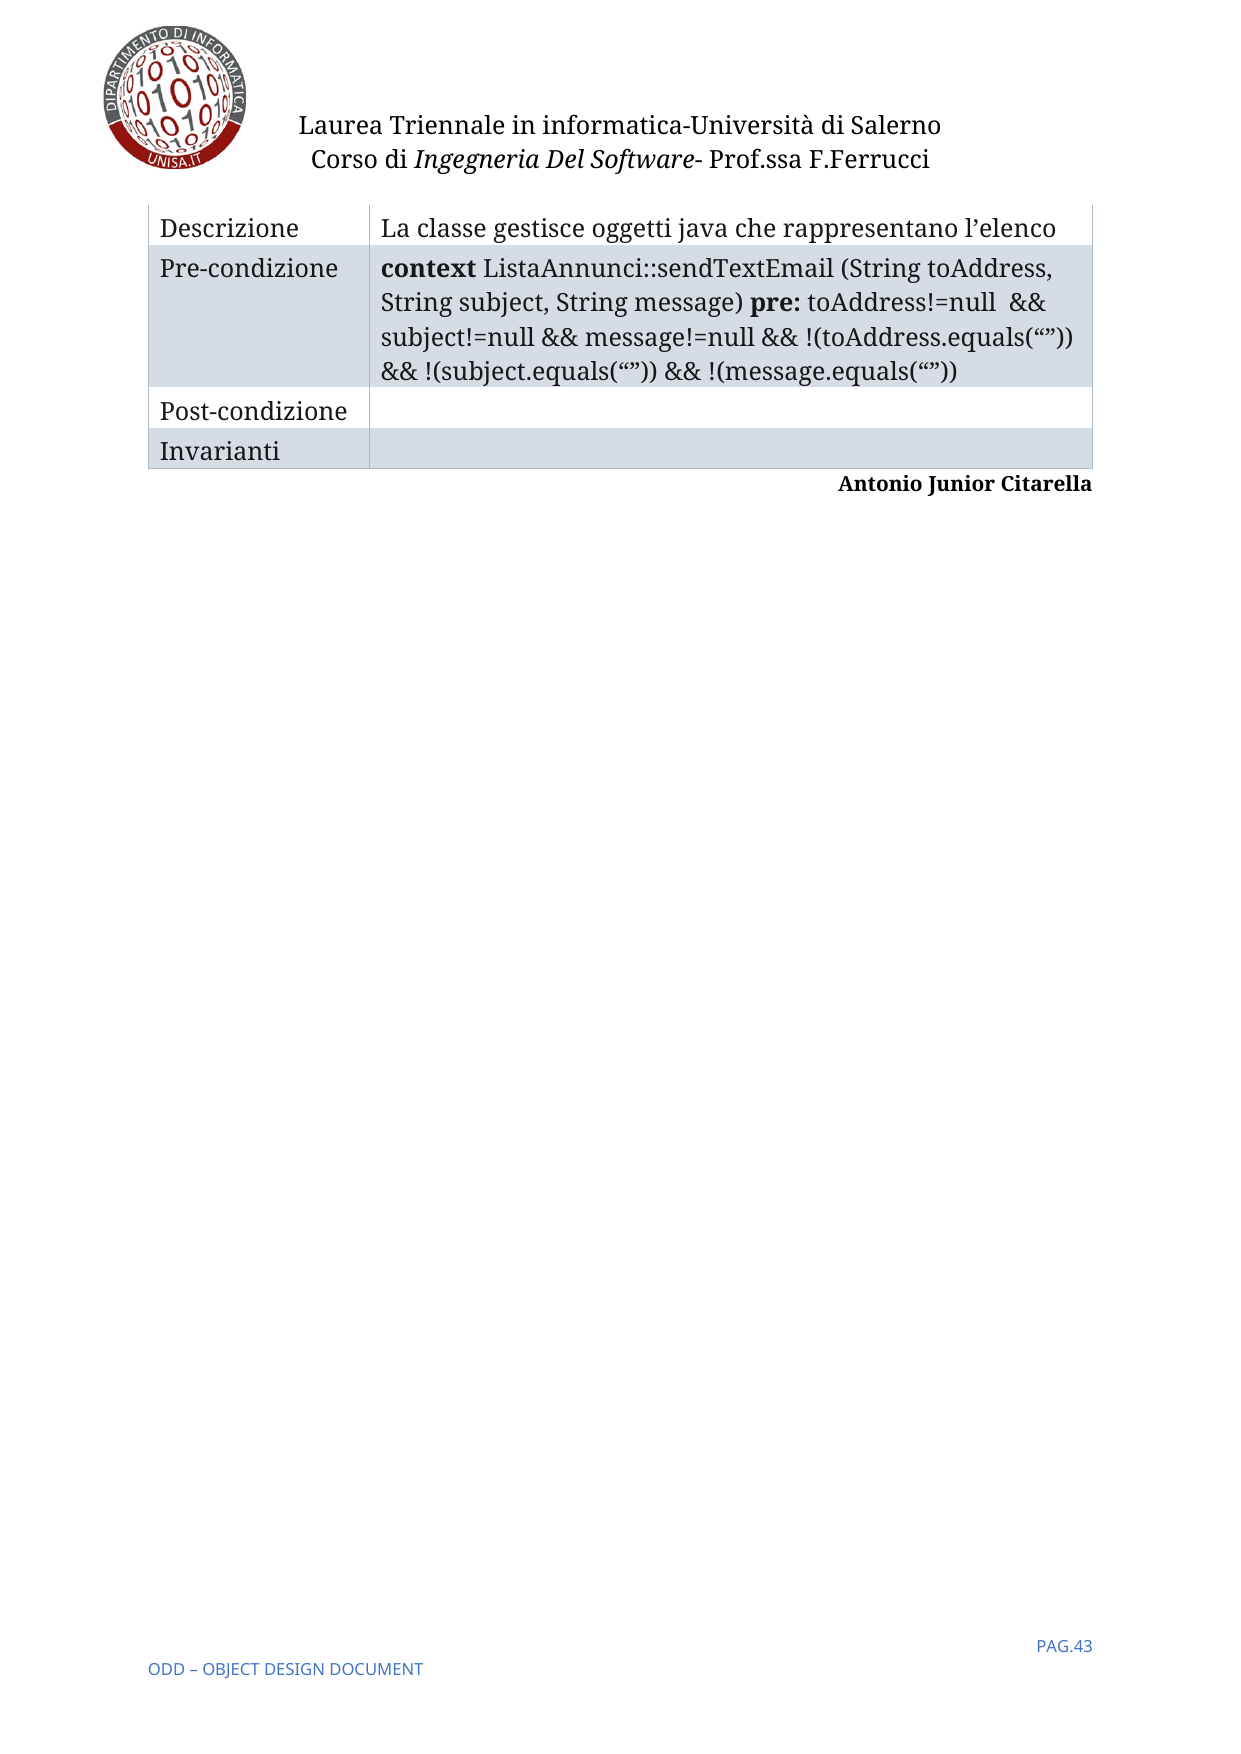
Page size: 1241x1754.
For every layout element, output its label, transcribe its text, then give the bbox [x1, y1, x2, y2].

text Antonio Junior Citarella [148, 469, 1092, 497]
table_cell Descrizione [149, 205, 369, 245]
table_cell Post-condizione [149, 387, 369, 428]
table_cell [370, 428, 1092, 468]
table_cell La classe gestisce oggetti java che rappresentano l’elenco [370, 205, 1092, 245]
table_cell Pre-condizione [149, 245, 369, 387]
table_cell context ListaAnnunci::sendTextEmail (String toAddress, String subject, String message) pre: toAddress!=null && subject!=null && message!=null && !(toAddress.equals(“”)) && !(subject.equals(“”)) && !(message.equals(“”)) [370, 245, 1092, 387]
picture [103, 26, 246, 169]
table_cell Invarianti [149, 428, 369, 468]
table_cell [370, 387, 1092, 428]
